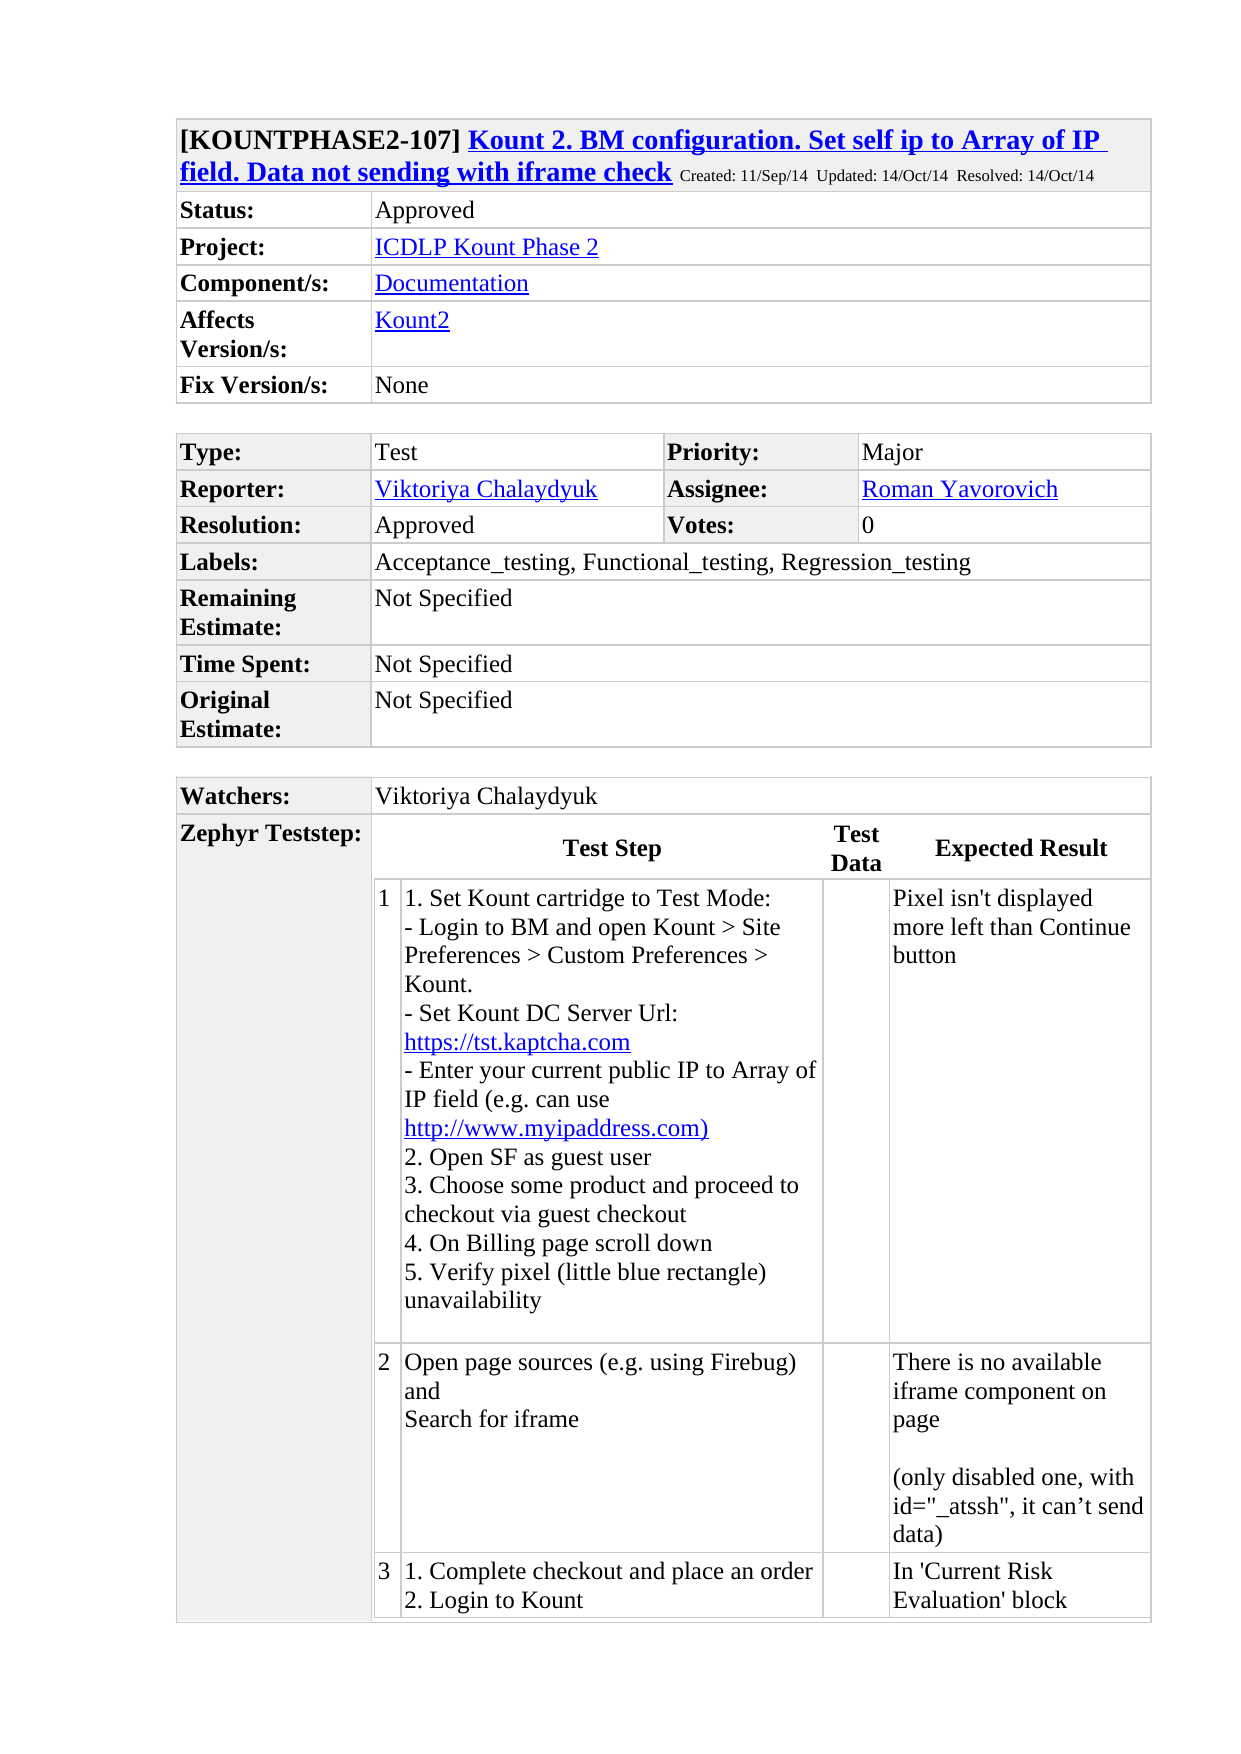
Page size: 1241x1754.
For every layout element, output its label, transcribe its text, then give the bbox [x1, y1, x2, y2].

table_cell Approved [372, 507, 663, 542]
table_cell Project: [177, 229, 371, 264]
table_header Type: [177, 434, 370, 469]
table_cell Kount2 [372, 302, 1150, 366]
table_cell Reporter: [177, 471, 370, 506]
table_cell Fix Version/s: [177, 367, 371, 402]
table_cell Time Spent: [177, 646, 370, 681]
table_header Priority: [665, 434, 858, 469]
table_header Viktoriya Chalaydyuk [372, 778, 1150, 813]
table_cell Roman Yavorovich [859, 471, 1150, 506]
table_cell Remaining Estimate: [177, 581, 370, 644]
table_cell Resolution: [177, 507, 370, 542]
table_cell Zephyr Teststep: [177, 815, 371, 1621]
table_cell Not Specified [372, 682, 1150, 746]
table_header Test [372, 434, 663, 469]
table_cell None [372, 367, 1150, 402]
table_cell Viktoriya Chalaydyuk [372, 471, 663, 506]
table_cell Not Specified [372, 646, 1150, 681]
table_cell [372, 815, 1150, 1621]
table_header [KOUNTPHASE2-107] Kount 2. BM configuration. Set self ip to Array of IP field. Data not sending with iframe check Created: 11/Sep/14 Updated: 14/Oct/14 Resolved: 14/Oct/14 [177, 120, 1150, 191]
table_cell ICDLP Kount Phase 2 [372, 229, 1150, 264]
table_cell Approved [372, 192, 1150, 227]
table_cell Component/s: [177, 266, 371, 300]
table_cell Votes: [665, 507, 858, 542]
table_cell Acceptance_testing, Functional_testing, Regression_testing [372, 544, 1150, 579]
table_cell Labels: [177, 544, 370, 579]
table_header Major [859, 434, 1150, 469]
table_cell Assignee: [665, 471, 858, 506]
table_cell Not Specified [372, 581, 1150, 644]
table_cell Status: [177, 192, 371, 227]
table_cell Affects Version/s: [177, 302, 371, 366]
table_header Watchers: [177, 778, 371, 813]
table_cell 0 [859, 507, 1150, 542]
table_cell Original Estimate: [177, 682, 370, 746]
table_cell Documentation [372, 266, 1150, 300]
